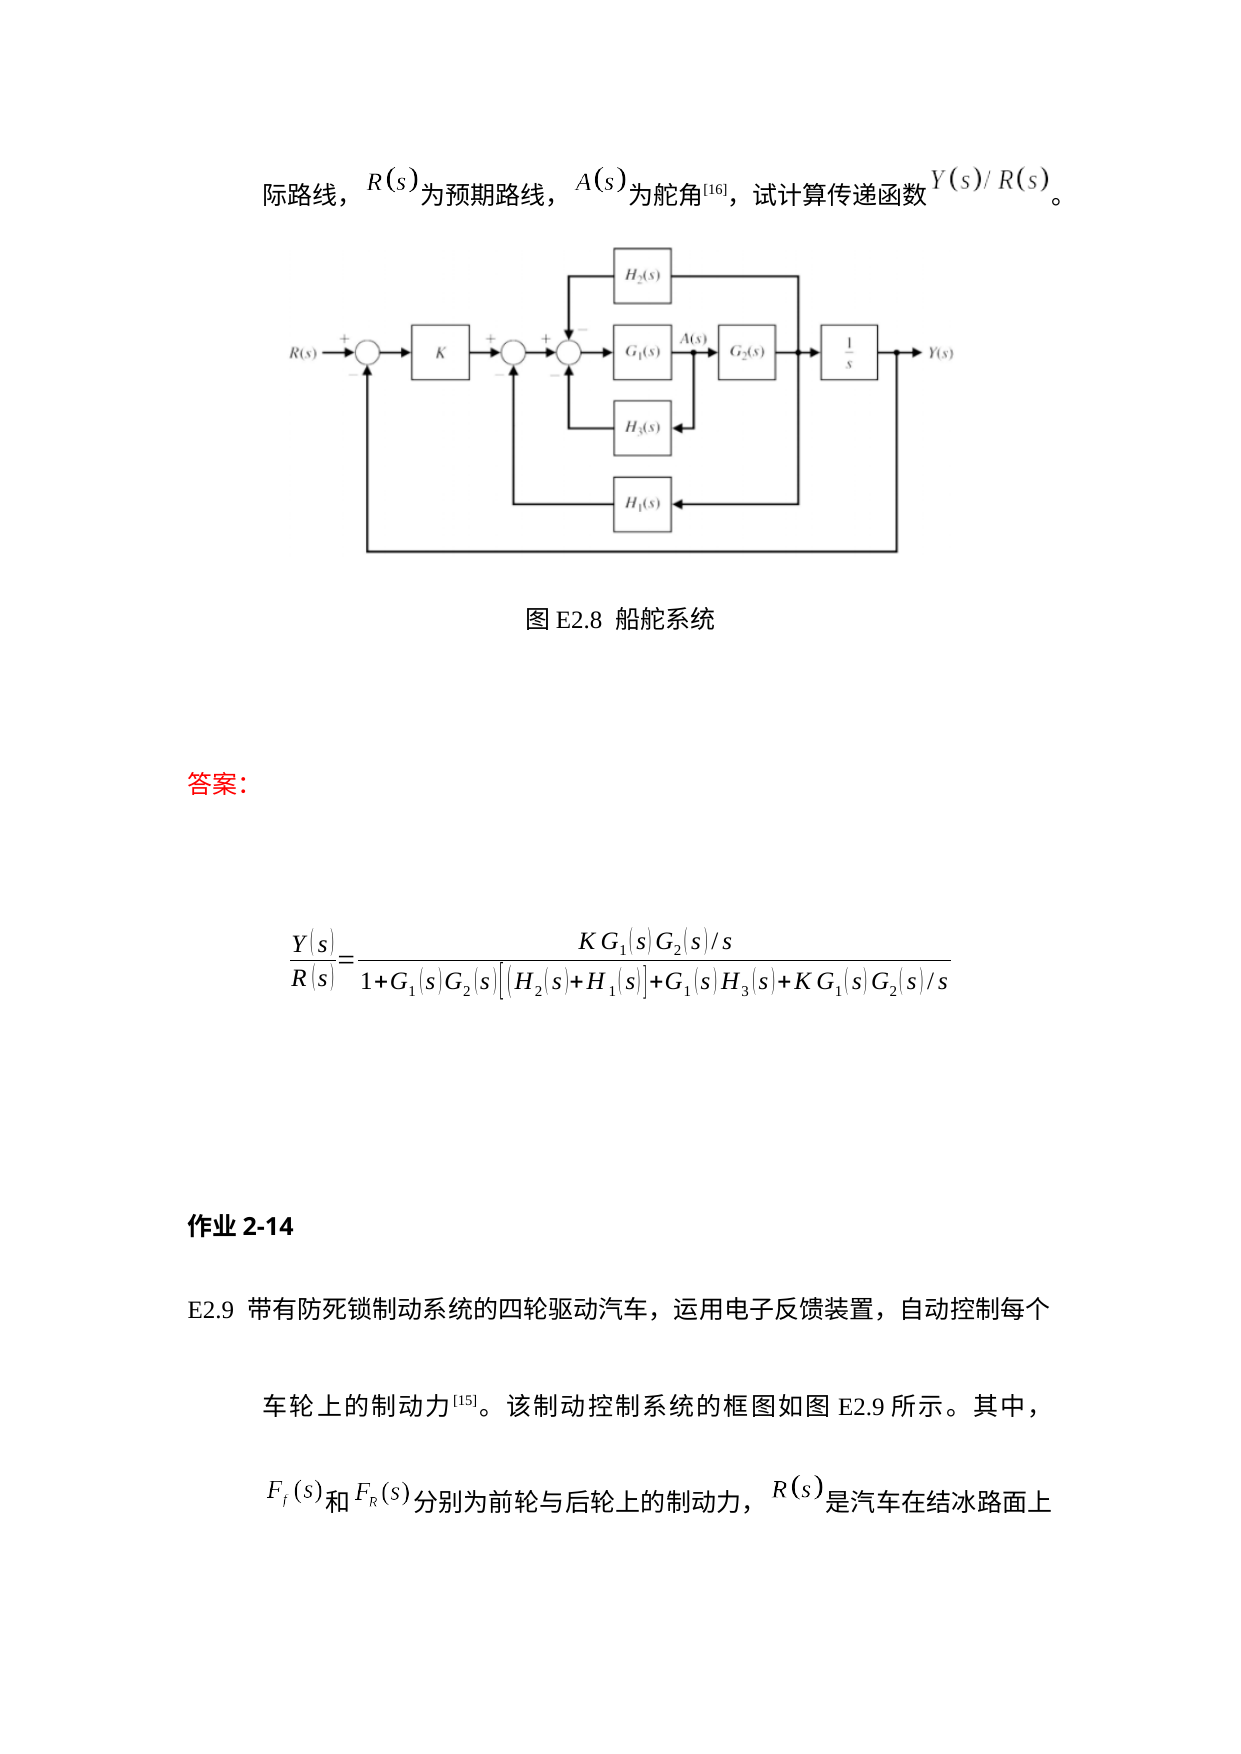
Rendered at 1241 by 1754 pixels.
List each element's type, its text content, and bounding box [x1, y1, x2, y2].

text 作业2-14 [187, 1192, 1053, 1257]
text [187, 162, 1053, 227]
text 答案： [187, 750, 1053, 815]
text 图E2.8 船舵系统 [187, 585, 1053, 650]
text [187, 1275, 1053, 1535]
picture [285, 245, 956, 557]
